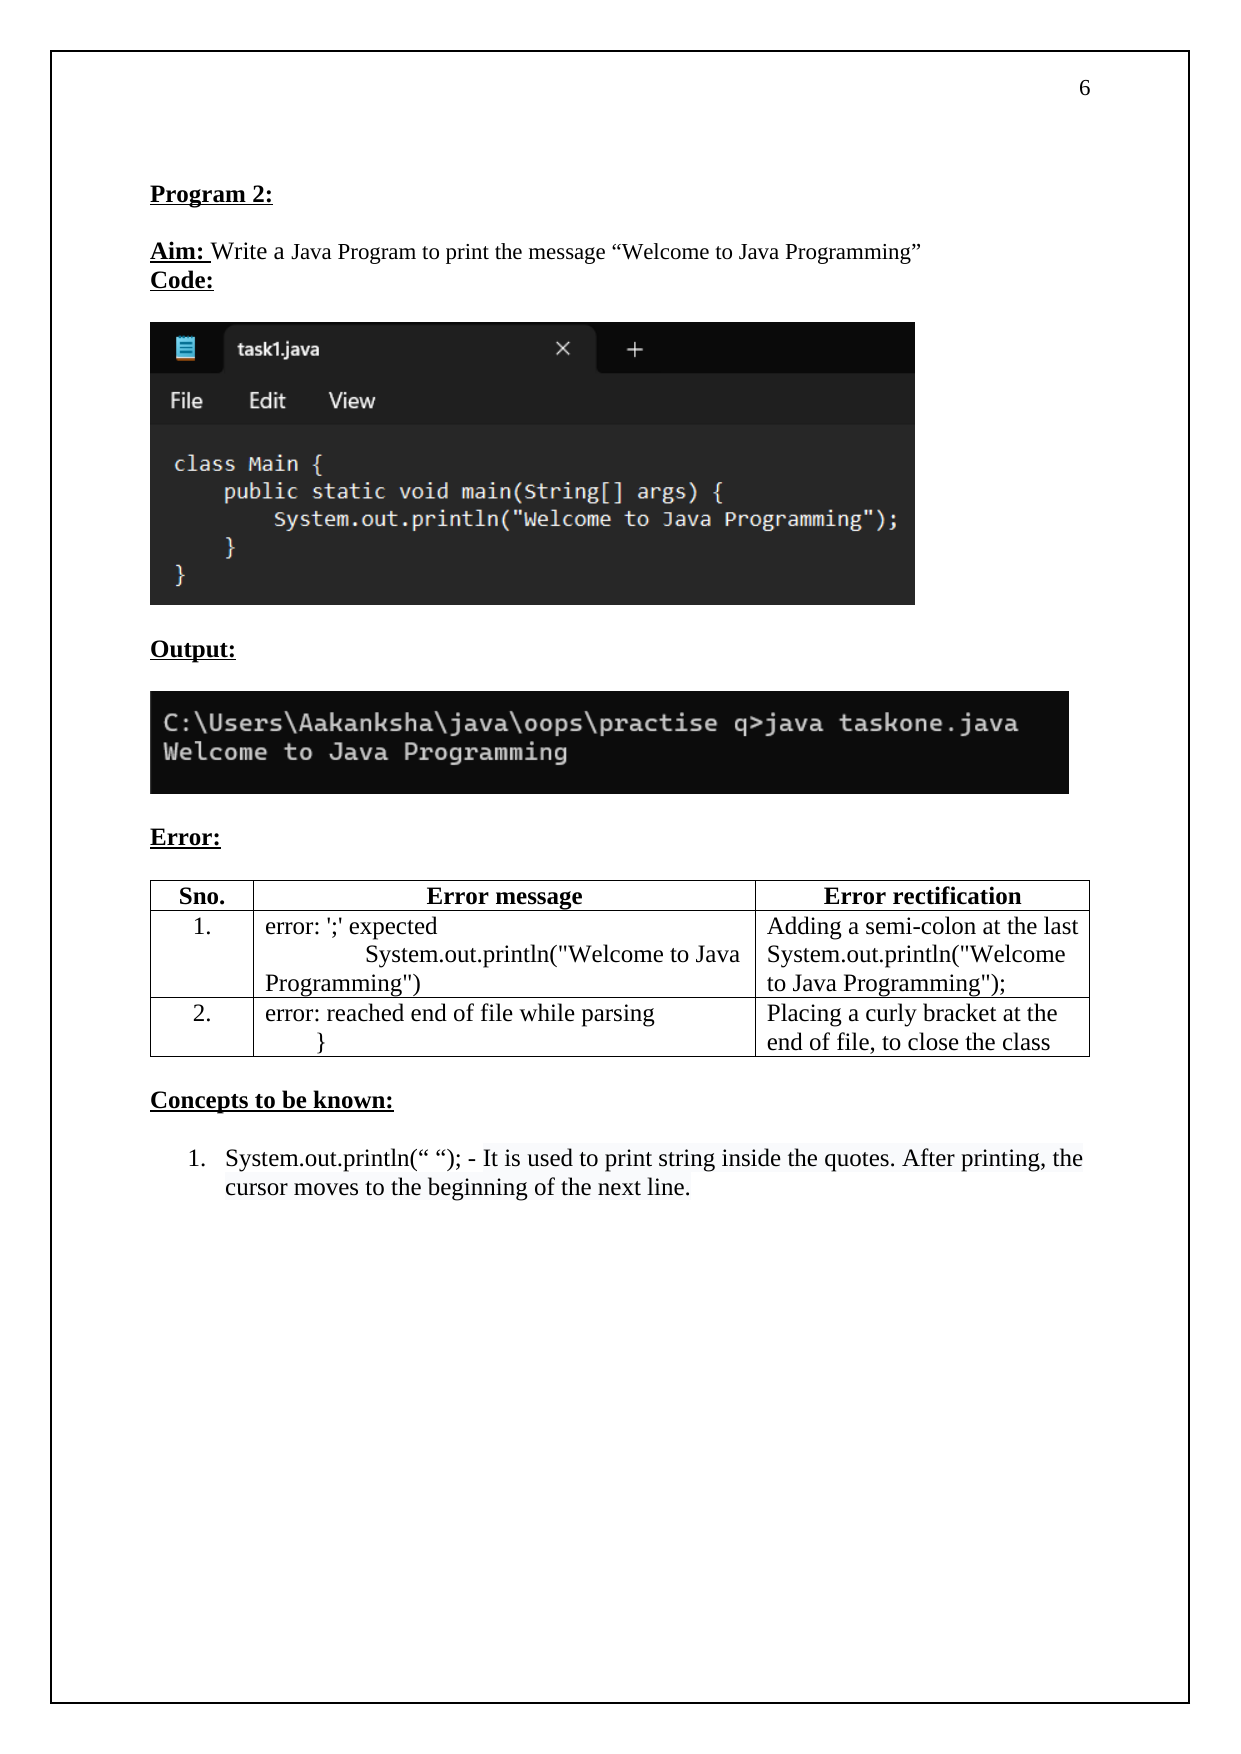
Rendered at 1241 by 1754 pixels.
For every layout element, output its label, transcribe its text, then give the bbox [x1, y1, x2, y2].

table_header Sno. [151, 881, 253, 910]
table_cell Adding a semi-colon at the last System.out.println("Welcome to Java Programming"); [756, 911, 1089, 997]
text Code: [150, 265, 1090, 294]
table_header Error rectification [756, 881, 1089, 910]
text Aim: Write a Java Program to print the message “Welcome to Java Programming” [150, 236, 1090, 265]
text Error: [150, 822, 1090, 851]
table_cell 2. [151, 998, 253, 1056]
list System.out.println(“ “); - It is used to print string inside the quotes. After printing, the cursor moves to the beginning of the next line. [187, 1143, 483, 1200]
table_cell Placing a curly bracket at the end of file, to close the class [756, 998, 1089, 1056]
table_cell error: ';' expected System.out.println("Welcome to Java Programming") [254, 911, 755, 997]
table_cell 1. [151, 911, 253, 997]
text Concepts to be known: [150, 1085, 1090, 1114]
list System.out.println(“ “); - It is used to print string inside the quotes. After printing, the cursor moves to the beginning of the next line. [691, 1143, 1090, 1200]
table_header Error message [254, 881, 755, 910]
table_cell error: reached end of file while parsing } [254, 998, 755, 1056]
picture [150, 322, 915, 605]
text Program 2: [150, 179, 1090, 207]
text Output: [150, 634, 1090, 662]
picture [150, 691, 1069, 794]
